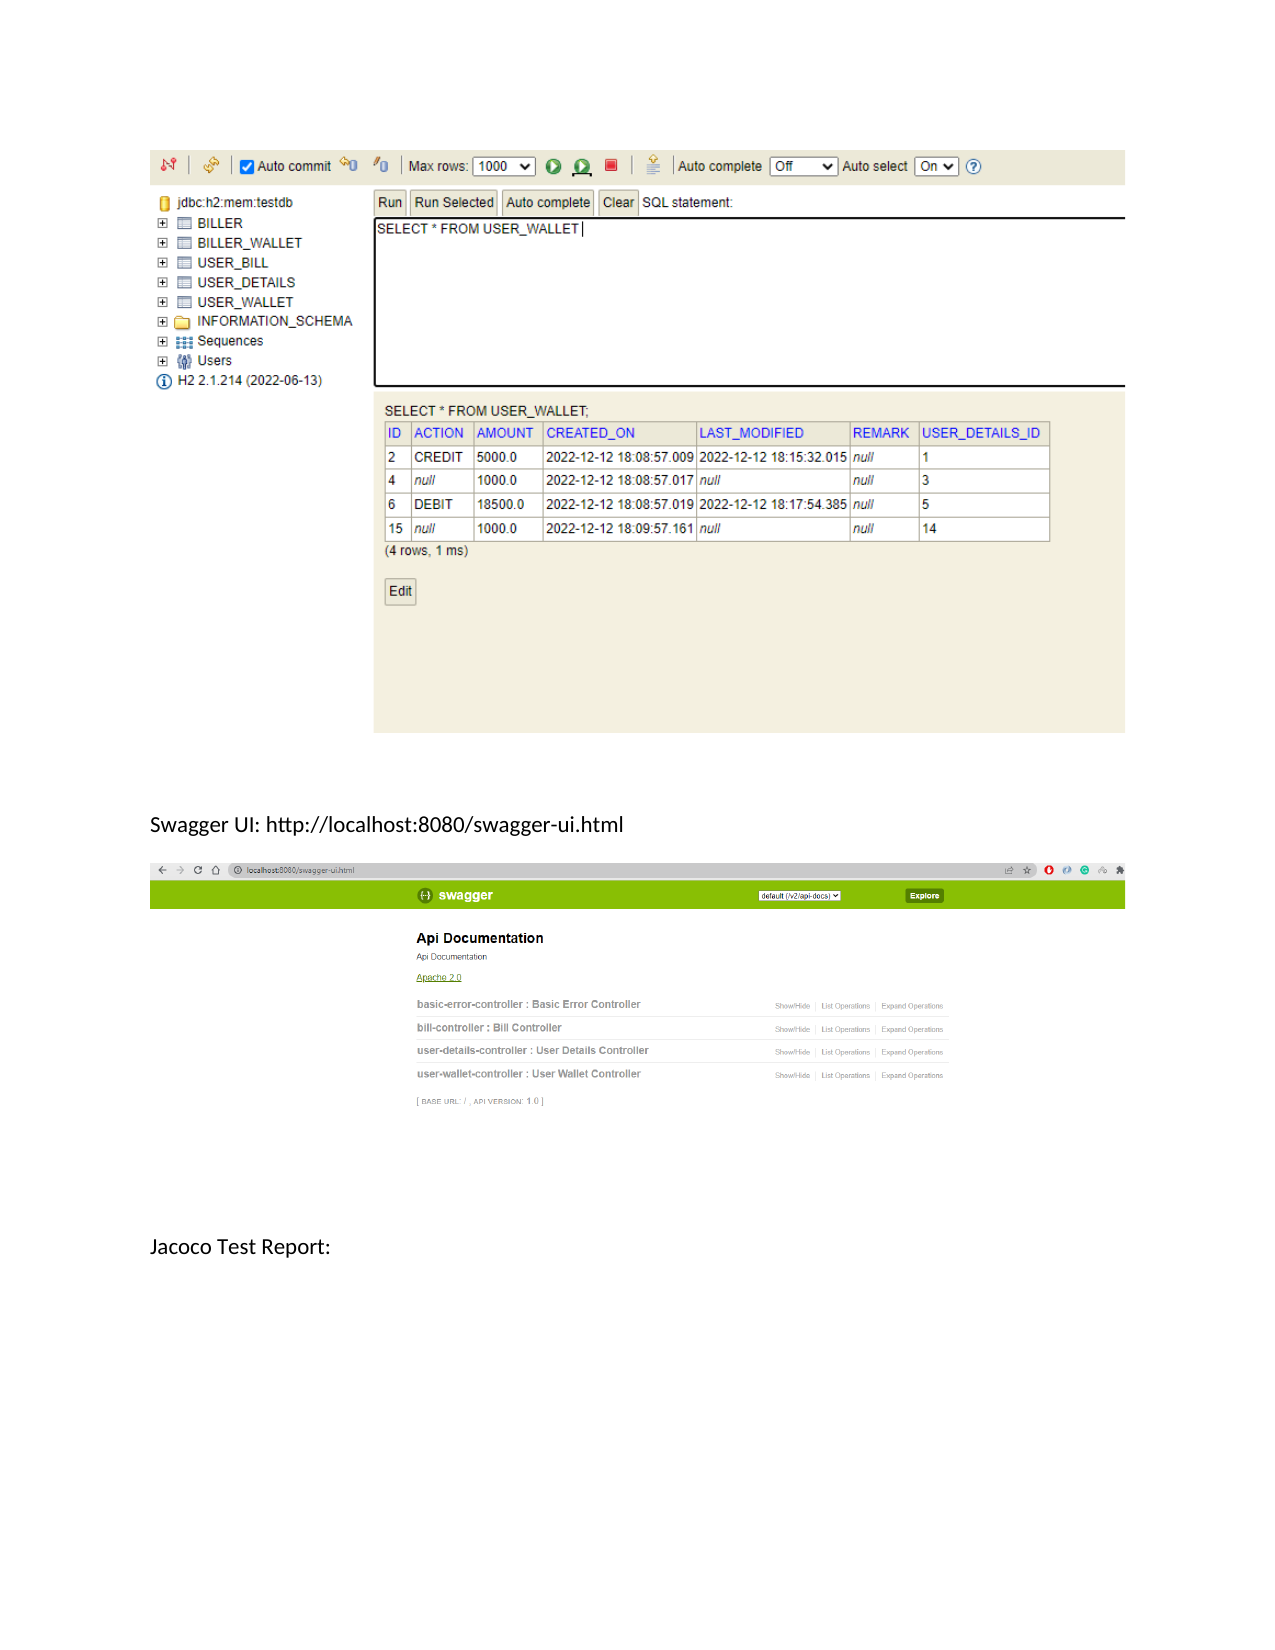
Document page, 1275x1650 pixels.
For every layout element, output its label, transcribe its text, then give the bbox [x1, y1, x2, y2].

text Swagger UI: http://localhost:8080/swagger-ui.html [150, 811, 1125, 838]
picture [150, 150, 1125, 733]
text Jacoco Test Report: [150, 1232, 1125, 1260]
picture [150, 863, 1125, 1208]
